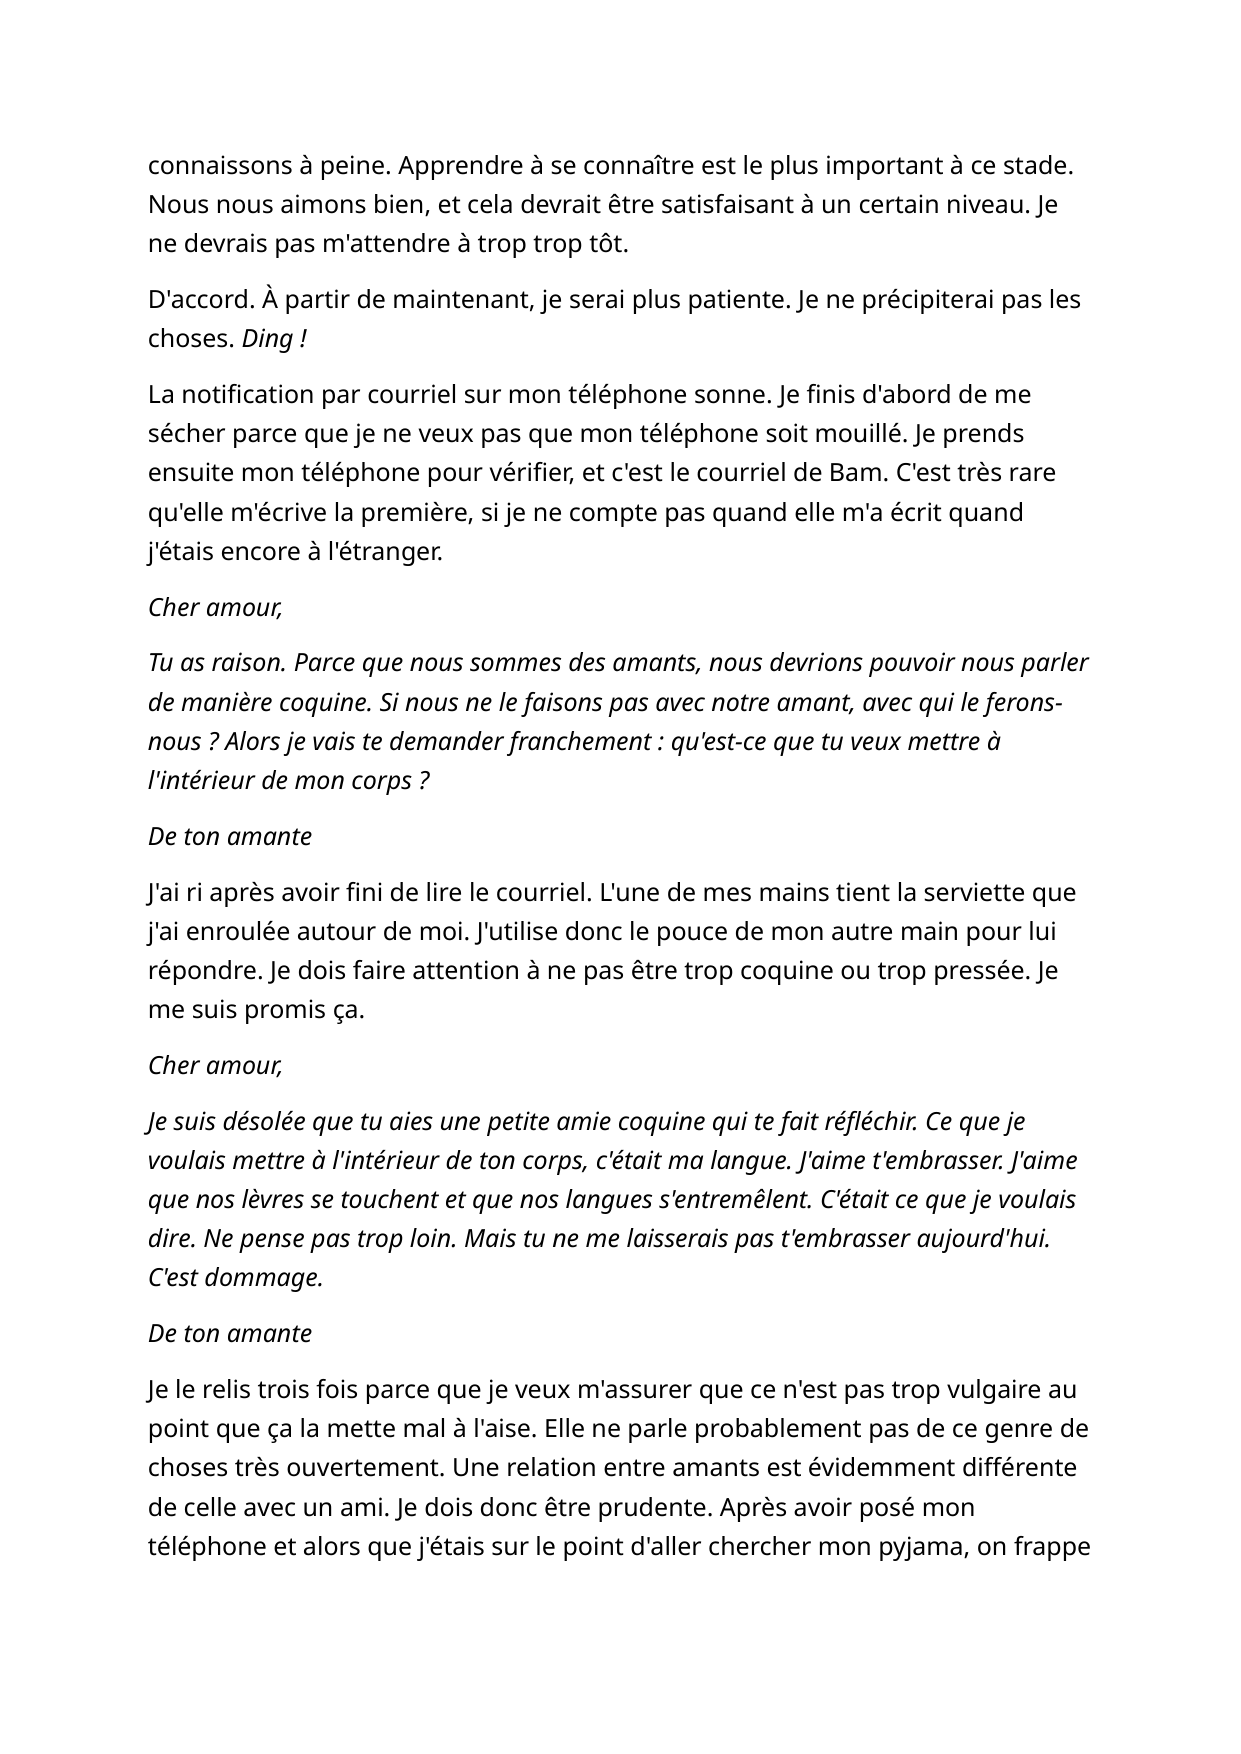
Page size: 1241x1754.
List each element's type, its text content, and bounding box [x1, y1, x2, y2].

text Tu as raison. Parce que nous sommes des amants, nous devrions pouvoir nous parler de manière coquine. Si nous ne le faisons pas avec notre amant, avec qui le ferons-nous ? Alors je vais te demander franchement : qu'est-ce que tu veux mettre à l'intérieur de mon corps ? [148, 645, 1093, 797]
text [148, 148, 1093, 260]
text D'accord. À partir de maintenant, je serai plus patiente. Je ne précipiterai pas les choses. Ding ! [148, 282, 1093, 355]
text Cher amour, [148, 589, 1093, 623]
text Cher amour, [148, 1048, 1093, 1082]
text De ton amante [148, 818, 1093, 852]
text Je suis désolée que tu aies une petite amie coquine qui te fait réfléchir. Ce que je voulais mettre à l'intérieur de ton corps, c'était ma langue. J'aime t'embrasser. J'aime que nos lèvres se touchent et que nos langues s'entremêlent. C'était ce que je voulais dire. Ne pense pas trop loin. Mais tu ne me laisserais pas t'embrasser aujourd'hui. C'est dommage. [148, 1103, 1093, 1294]
text La notification par courriel sur mon téléphone sonne. Je finis d'abord de me sécher parce que je ne veux pas que mon téléphone soit mouillé. Je prends ensuite mon téléphone pour vérifier, et c'est le courriel de Bam. C'est très rare qu'elle m'écrive la première, si je ne compte pas quand elle m'a écrit quand j'étais encore à l'étranger. [148, 377, 1093, 567]
text De ton amante [148, 1316, 1093, 1350]
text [148, 1372, 1093, 1562]
text J'ai ri après avoir fini de lire le courriel. L'une de mes mains tient la serviette que j'ai enroulée autour de moi. J'utilise donc le pouce de mon autre main pour lui répondre. Je dois faire attention à ne pas être trop coquine ou trop pressée. Je me suis promis ça. [148, 874, 1093, 1026]
